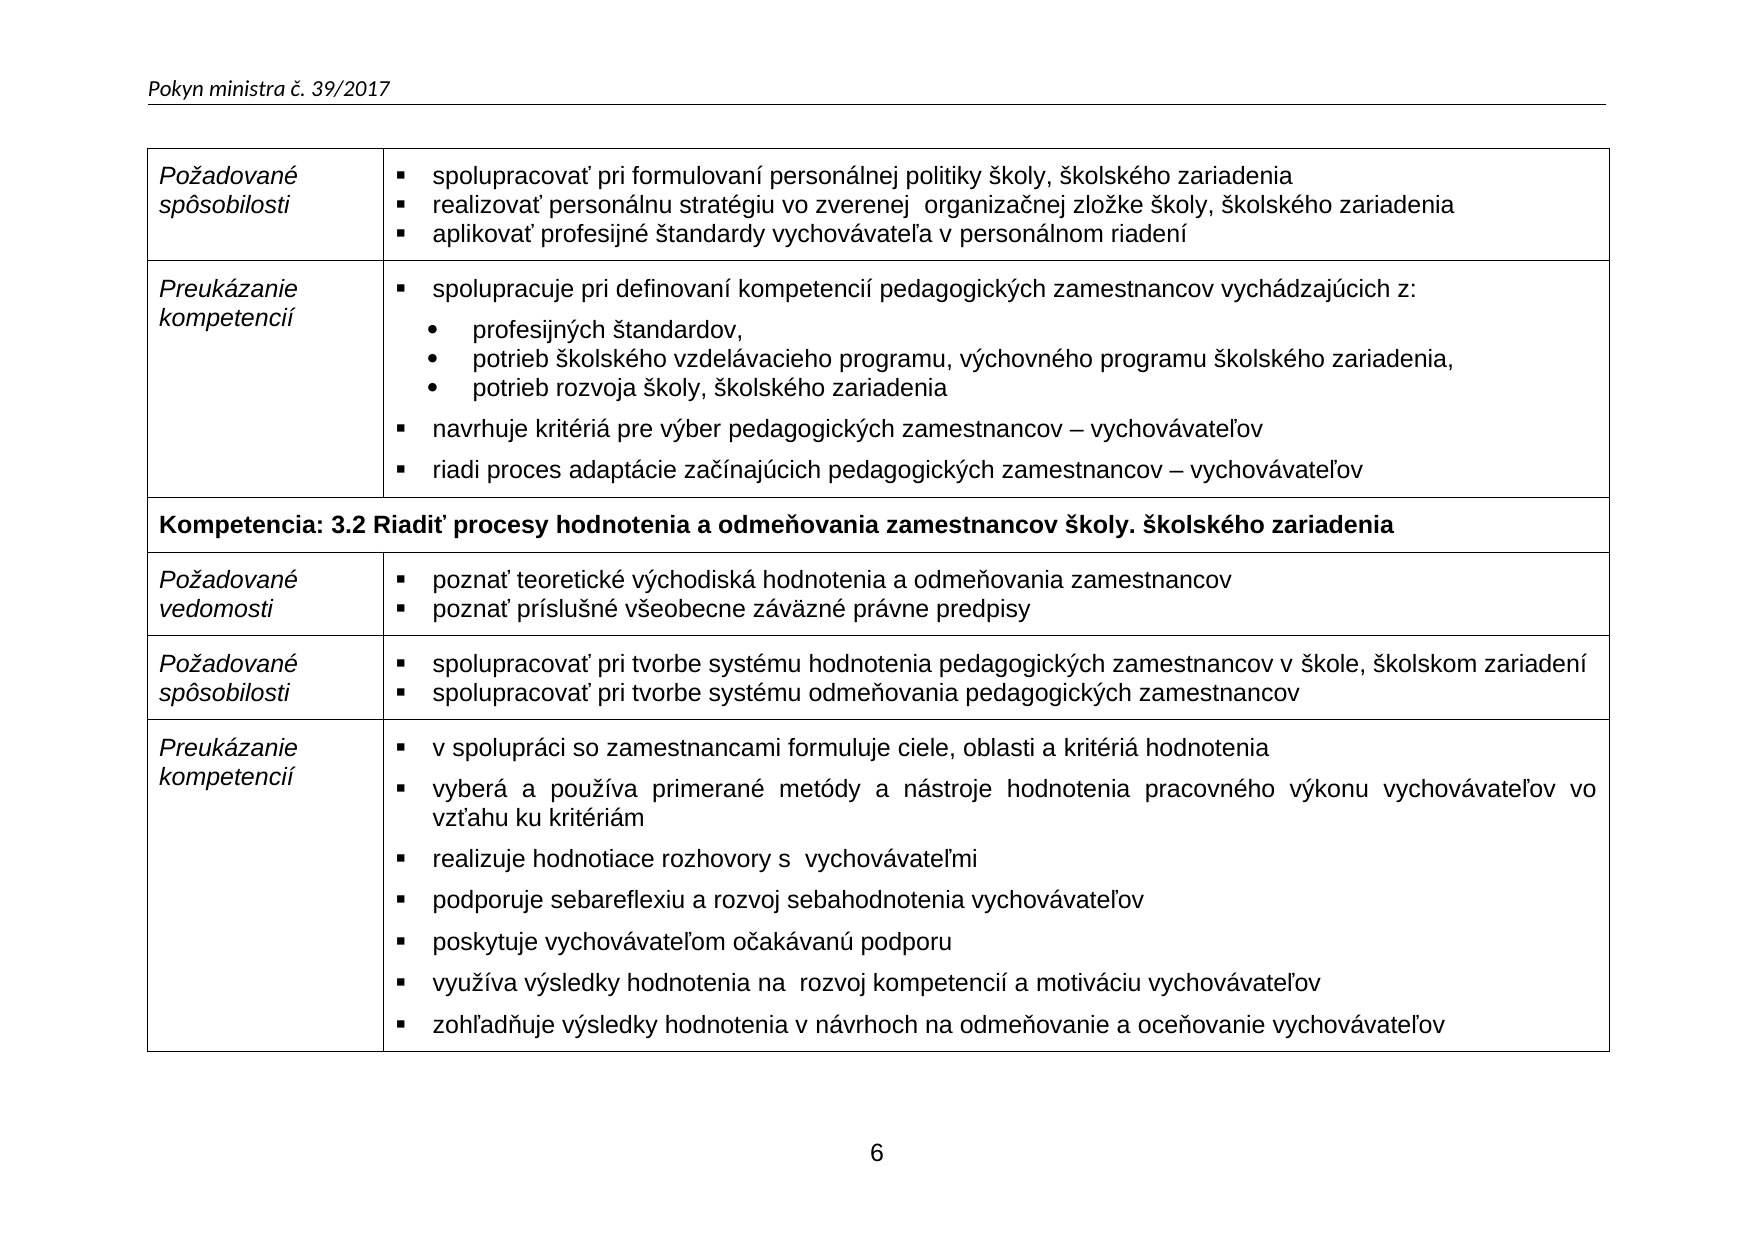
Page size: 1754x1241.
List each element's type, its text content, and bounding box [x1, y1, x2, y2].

table_cell spolupracuje pri definovaní kompetencií pedagogických zamestnancov vychádzajúcich z: profesijných štandardov, potrieb školského vzdelávacieho programu, výchovného programu školského zariadenia, potrieb rozvoja školy, školského zariadenia navrhuje kritériá pre výber pedagogických zamestnancov – vychovávateľov riadi proces adaptácie začínajúcich pedagogických zamestnancov – vychovávateľov [384, 261, 1609, 497]
table_cell spolupracovať pri formulovaní personálnej politiky školy, školského zariadenia realizovať personálnu stratégiu vo zverenej organizačnej zložke školy, školského zariadenia aplikovať profesijné štandardy vychovávateľa v personálnom riadení [384, 149, 1609, 260]
table_cell spolupracovať pri tvorbe systému hodnotenia pedagogických zamestnancov v škole, školskom zariadení spolupracovať pri tvorbe systému odmeňovania pedagogických zamestnancov [384, 636, 1609, 719]
table_cell Preukázanie kompetencií [148, 261, 383, 497]
table_cell Požadované spôsobilosti [148, 149, 383, 260]
table_cell poznať teoretické východiská hodnotenia a odmeňovania zamestnancov poznať príslušné všeobecne záväzné právne predpisy [384, 553, 1609, 635]
table_cell Požadované spôsobilosti [148, 636, 383, 719]
table_cell Kompetencia: 3.2 Riadiť procesy hodnotenia a odmeňovania zamestnancov školy. školského zariadenia [148, 498, 1609, 552]
table_cell Požadované vedomosti [148, 553, 383, 635]
table_cell Preukázanie kompetencií [148, 720, 383, 1051]
table_cell v spolupráci so zamestnancami formuluje ciele, oblasti a kritériá hodnotenia vyberá a používa primerané metódy a nástroje hodnotenia pracovného výkonu vychovávateľov vo vzťahu ku kritériám realizuje hodnotiace rozhovory s vychovávateľmi podporuje sebareflexiu a rozvoj sebahodnotenia vychovávateľov poskytuje vychovávateľom očakávanú podporu využíva výsledky hodnotenia na rozvoj kompetencií a motiváciu vychovávateľov zohľadňuje výsledky hodnotenia v návrhoch na odmeňovanie a oceňovanie vychovávateľov [384, 720, 1609, 1051]
